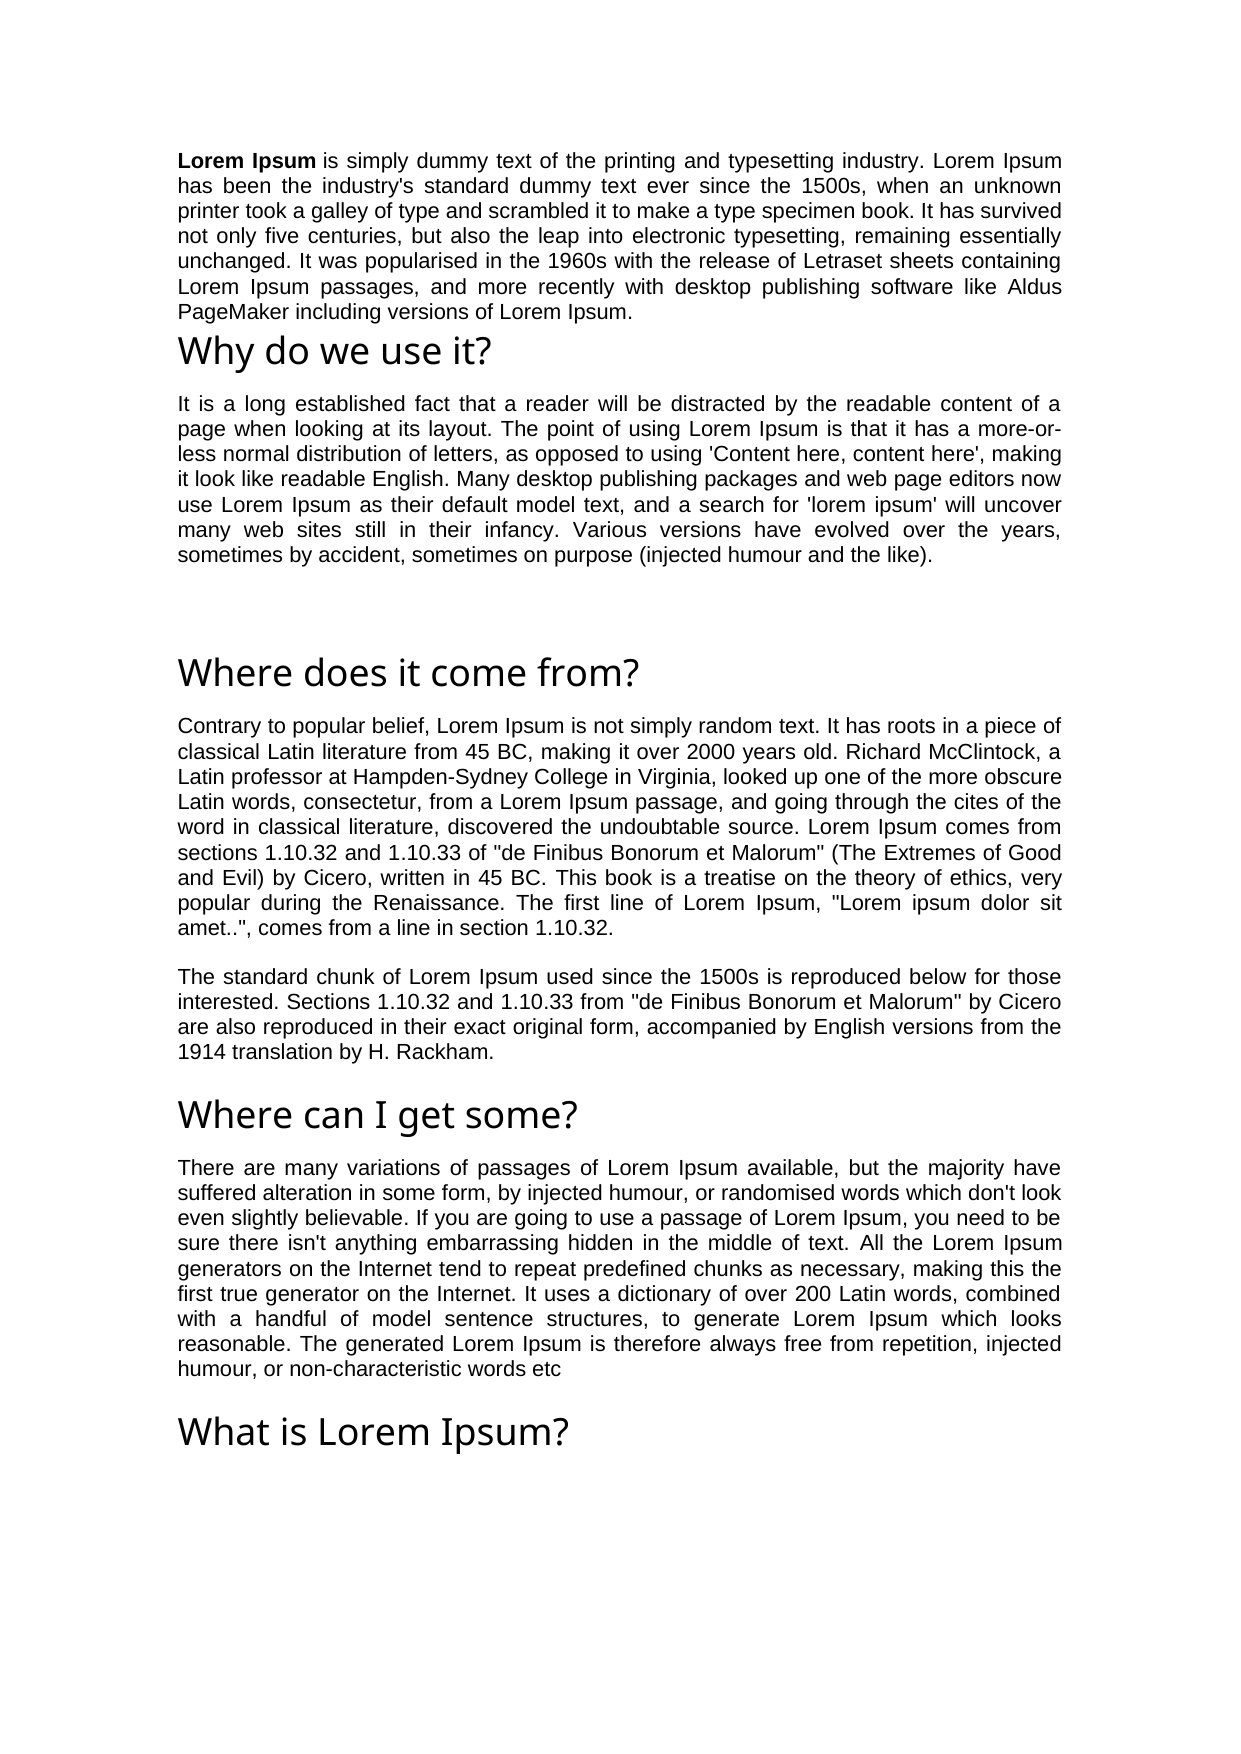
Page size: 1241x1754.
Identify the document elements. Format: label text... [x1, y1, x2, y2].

text The standard chunk of Lorem Ipsum used since the 1500s is reproduced below for those interested. Sections 1.10.32 and 1.10.33 from "de Finibus Bonorum et Malorum" by Cicero are also reproduced in their exact original form, accompanied by English versions from the 1914 translation by H. Rackham. [177, 964, 1063, 1064]
text Where can I get some? [177, 1088, 1063, 1139]
text Where does it come from? [177, 647, 1063, 698]
text It is a long established fact that a reader will be distracted by the readable content of a page when looking at its layout. The point of using Lorem Ipsum is that it has a more-or-less normal distribution of letters, as opposed to using 'Content here, content here', making it look like readable English. Many desktop publishing packages and web page editors now use Lorem Ipsum as their default model text, and a search for 'lorem ipsum' will uncover many web sites still in their infancy. Various versions have evolved over the years, sometimes by accident, sometimes on purpose (injected humour and the like). [177, 391, 1063, 567]
text Why do we use it? [177, 324, 1063, 375]
text Lorem Ipsum is simply dummy text of the printing and typesetting industry. Lorem Ipsum has been the industry's standard dummy text ever since the 1500s, when an unknown printer took a galley of type and scrambled it to make a type specimen book. It has survived not only five centuries, but also the leap into electronic typesetting, remaining essentially unchanged. It was popularised in the 1960s with the release of Letraset sheets containing Lorem Ipsum passages, and more recently with desktop publishing software like Aldus PageMaker including versions of Lorem Ipsum. [177, 148, 1063, 324]
text There are many variations of passages of Lorem Ipsum available, but the majority have suffered alteration in some form, by injected humour, or randomised words which don't look even slightly believable. If you are going to use a passage of Lorem Ipsum, you need to be sure there isn't anything embarrassing hidden in the middle of text. All the Lorem Ipsum generators on the Internet tend to repeat predefined chunks as necessary, making this the first true generator on the Internet. It uses a dictionary of over 200 Latin words, combined with a handful of model sentence structures, to generate Lorem Ipsum which looks reasonable. The generated Lorem Ipsum is therefore always free from repetition, injected humour, or non-characteristic words etc [177, 1154, 1063, 1381]
text What is Lorem Ipsum? [177, 1405, 1063, 1456]
text Contrary to popular belief, Lorem Ipsum is not simply random text. It has roots in a piece of classical Latin literature from 45 BC, making it over 2000 years old. Richard McClintock, a Latin professor at Hampden-Sydney College in Virginia, looked up one of the more obscure Latin words, consectetur, from a Lorem Ipsum passage, and going through the cites of the word in classical literature, discovered the undoubtable source. Lorem Ipsum comes from sections 1.10.32 and 1.10.33 of "de Finibus Bonorum et Malorum" (The Extremes of Good and Evil) by Cicero, written in 45 BC. This book is a treatise on the theory of ethics, very popular during the Renaissance. The first line of Lorem Ipsum, "Lorem ipsum dolor sit amet..", comes from a line in section 1.10.32. [177, 713, 1063, 940]
